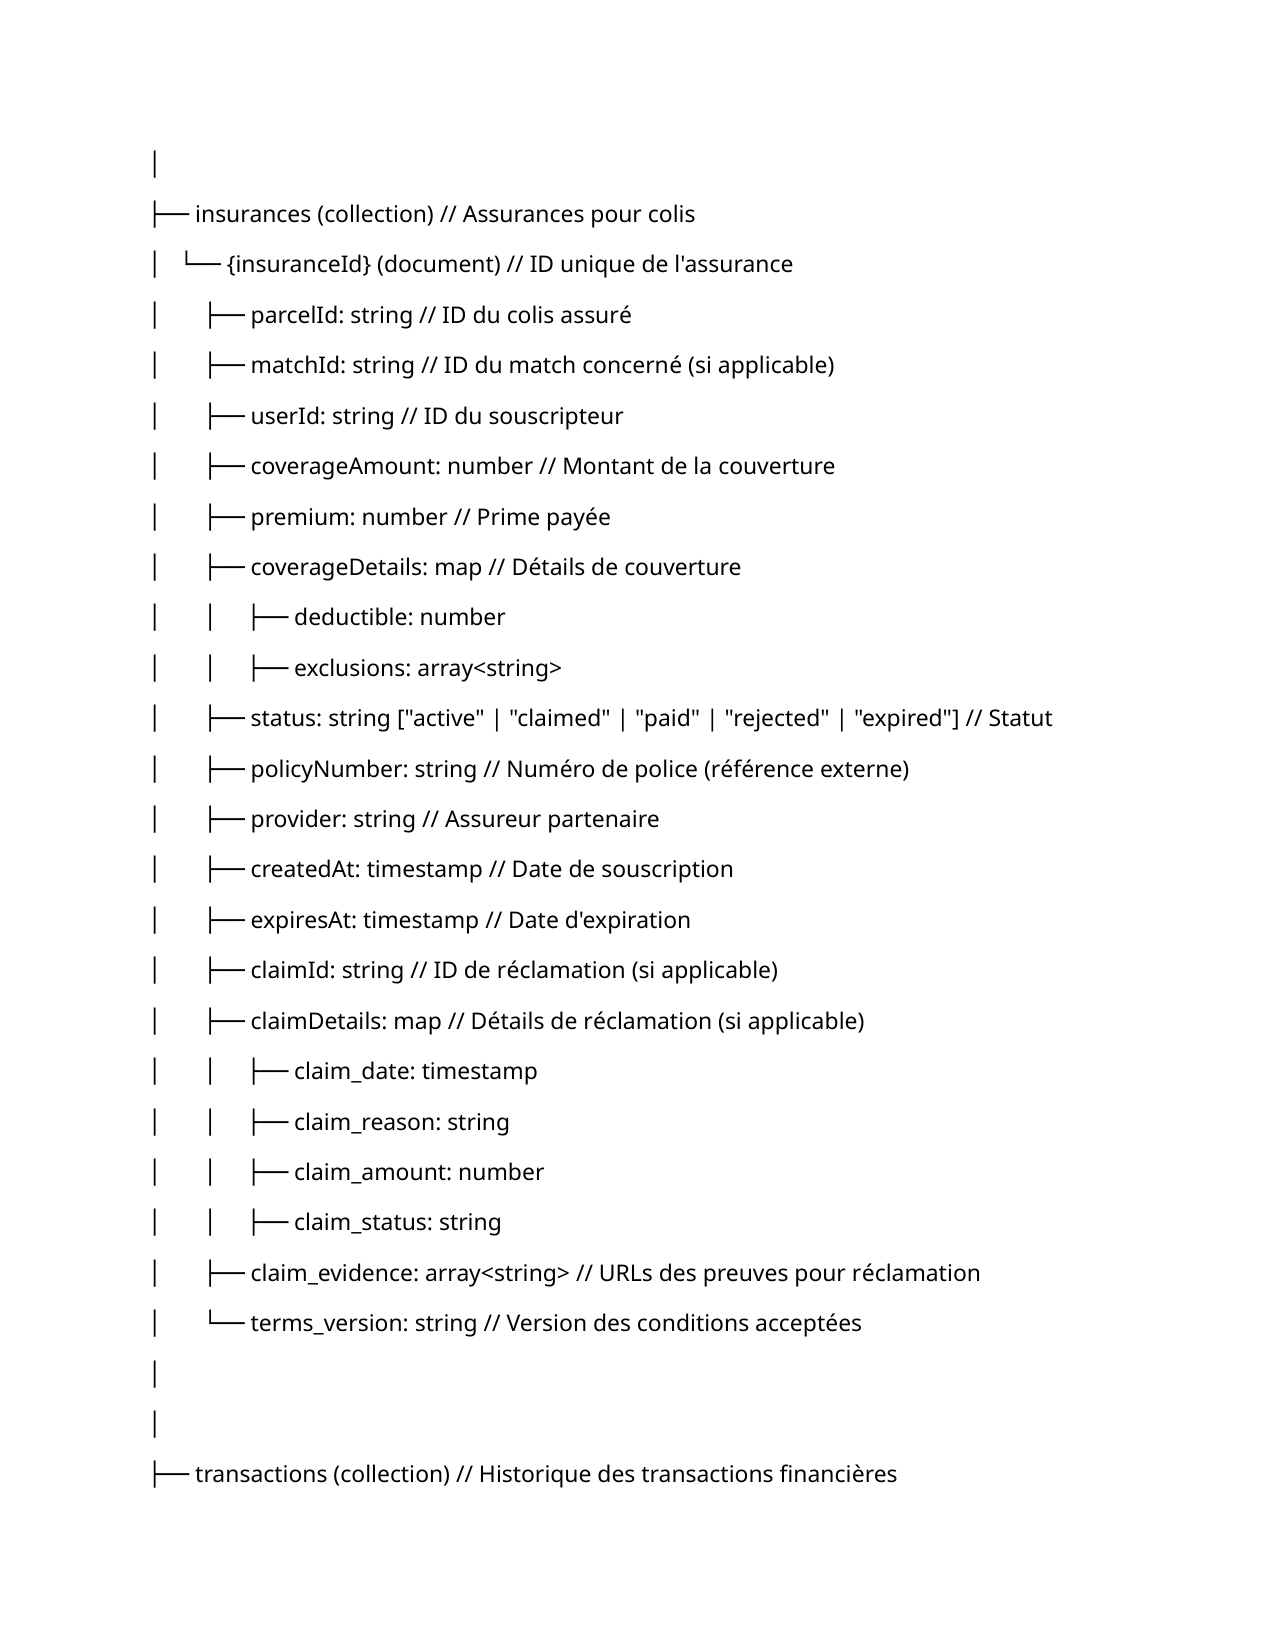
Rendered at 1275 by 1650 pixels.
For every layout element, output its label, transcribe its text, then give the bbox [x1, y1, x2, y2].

text │ ├── policyNumber: string // Numéro de police (référence externe) [148, 753, 1127, 784]
text │ ├── matchId: string // ID du match concerné (si applicable) [148, 349, 1127, 381]
text │ [148, 1408, 1127, 1439]
text │ │ ├── claim_reason: string [148, 1106, 1127, 1137]
text │ │ ├── claim_date: timestamp [148, 1055, 1127, 1086]
text │ ├── createdAt: timestamp // Date de souscription [148, 853, 1127, 885]
text │ │ ├── exclusions: array<string> [148, 652, 1127, 683]
text │ ├── claimId: string // ID de réclamation (si applicable) [148, 954, 1127, 986]
text │ [148, 148, 1127, 179]
text │ ├── claimDetails: map // Détails de réclamation (si applicable) [148, 1005, 1127, 1036]
text ├── insurances (collection) // Assurances pour colis [148, 198, 1127, 229]
text │ ├── claim_evidence: array<string> // URLs des preuves pour réclamation [148, 1257, 1127, 1288]
text │ ├── status: string ["active" | "claimed" | "paid" | "rejected" | "expired"] // Statut [148, 702, 1127, 733]
text │ ├── premium: number // Prime payée [148, 501, 1127, 532]
text │ │ ├── claim_status: string [148, 1206, 1127, 1238]
text │ └── terms_version: string // Version des conditions acceptées [148, 1307, 1127, 1338]
text │ ├── coverageAmount: number // Montant de la couverture [148, 450, 1127, 481]
text │ │ ├── deductible: number [148, 601, 1127, 633]
text │ │ ├── claim_amount: number [148, 1156, 1127, 1187]
text │ └── {insuranceId} (document) // ID unique de l'assurance [148, 248, 1127, 280]
text │ ├── provider: string // Assureur partenaire [148, 803, 1127, 834]
text │ ├── parcelId: string // ID du colis assuré [148, 299, 1127, 330]
text ├── transactions (collection) // Historique des transactions financières [148, 1458, 1127, 1490]
text │ ├── expiresAt: timestamp // Date d'expiration [148, 904, 1127, 935]
text │ [148, 1358, 1127, 1389]
text │ ├── userId: string // ID du souscripteur [148, 400, 1127, 431]
text │ ├── coverageDetails: map // Détails de couverture [148, 551, 1127, 582]
